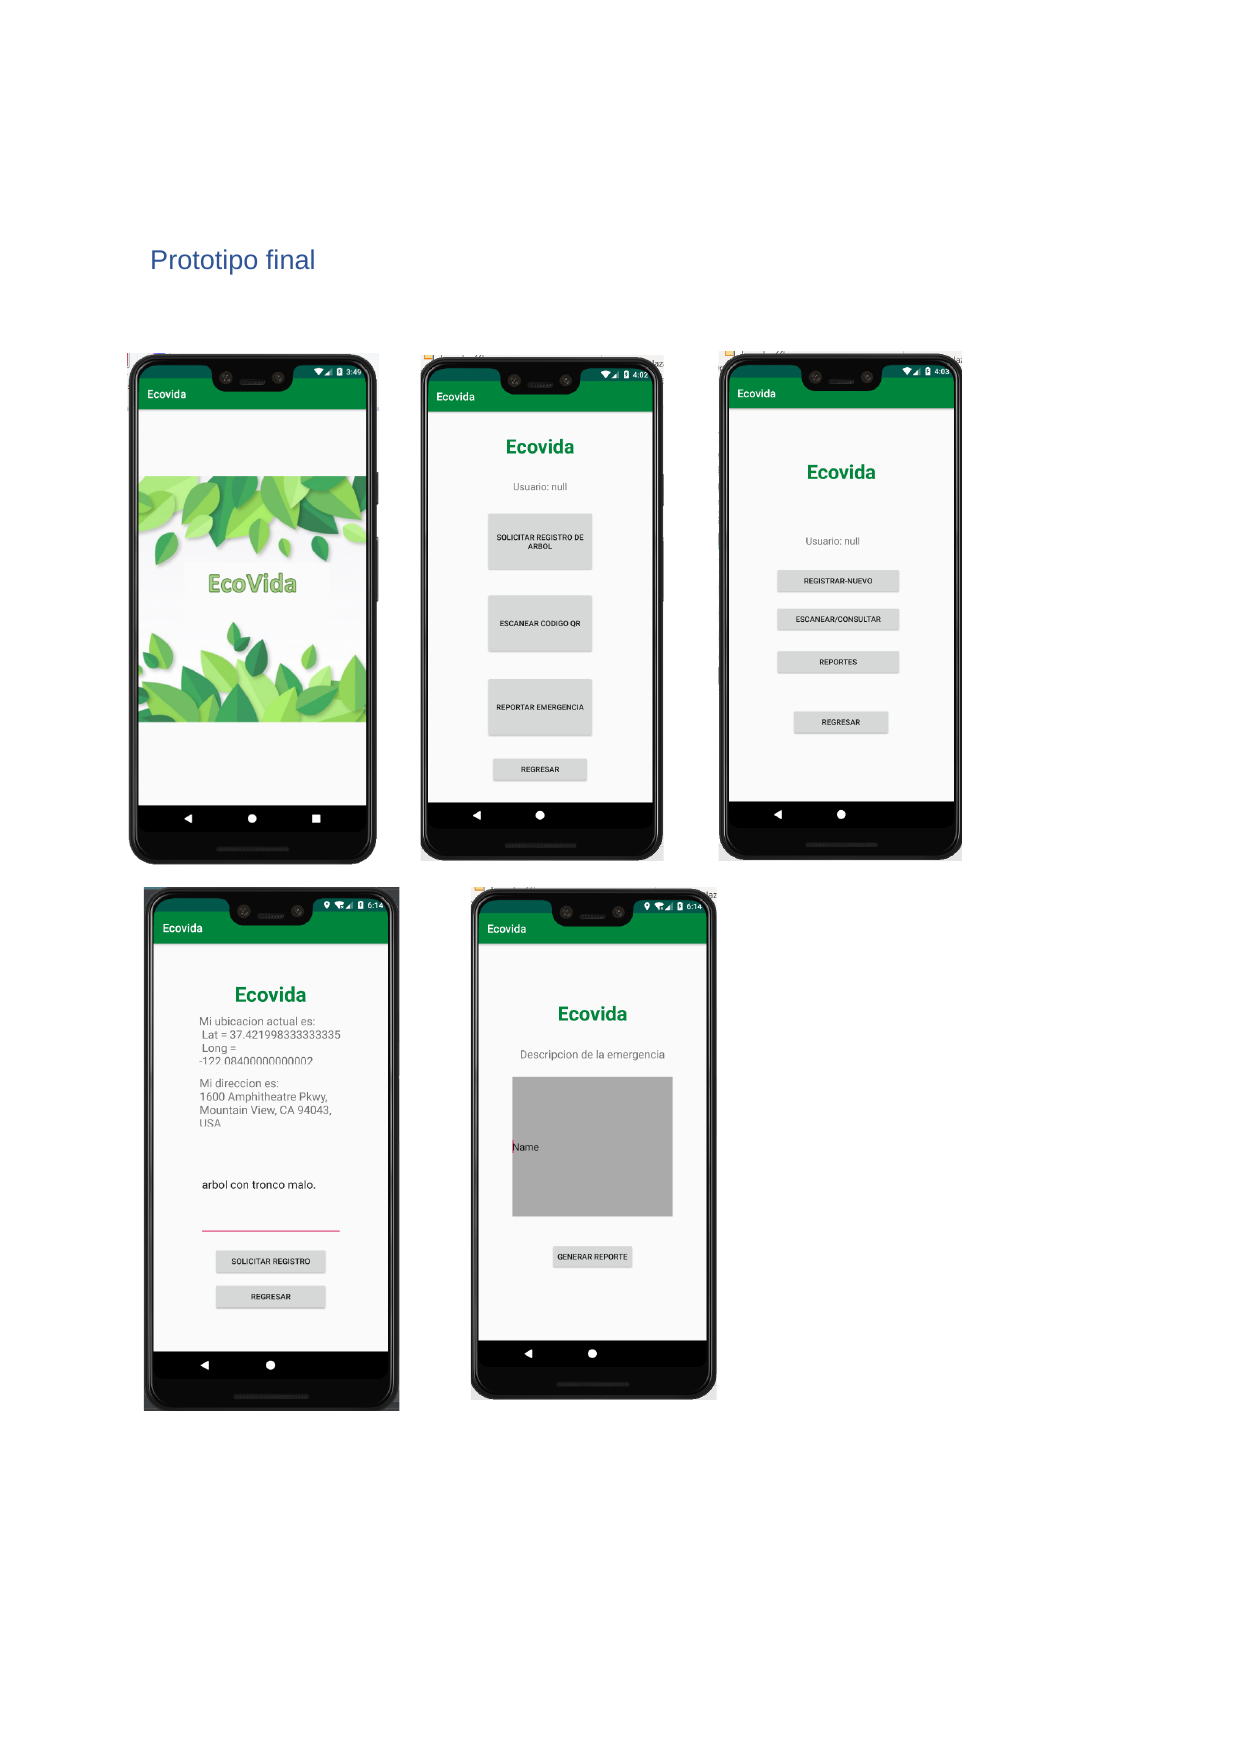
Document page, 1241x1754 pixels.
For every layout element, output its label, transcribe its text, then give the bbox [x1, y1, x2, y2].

subtitle Prototipo final [150, 244, 1090, 275]
picture [420, 355, 664, 861]
picture [127, 353, 380, 866]
picture [143, 887, 400, 1411]
picture [470, 887, 717, 1400]
picture [718, 351, 962, 861]
